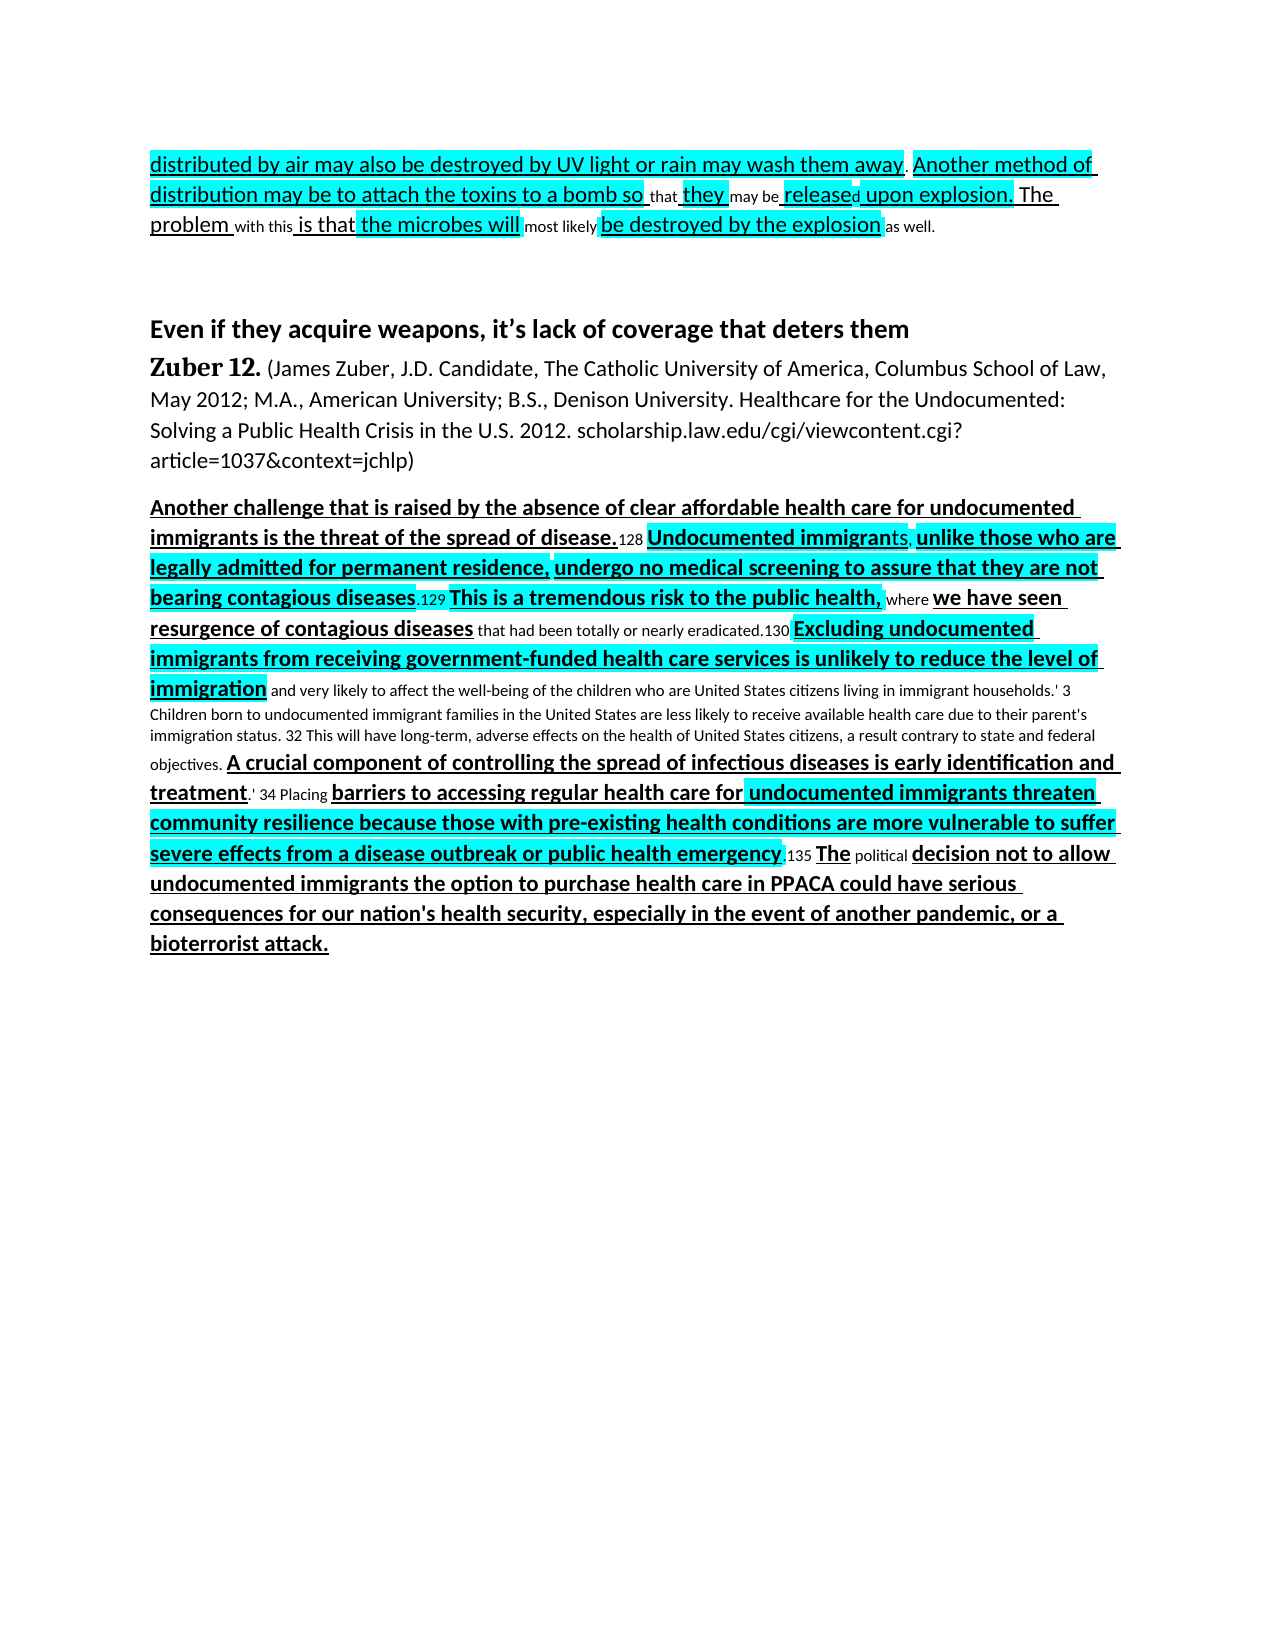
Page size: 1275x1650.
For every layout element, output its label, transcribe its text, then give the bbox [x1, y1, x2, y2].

text Zuber 12. (James Zuber, J.D. Candidate, The Catholic University of America, Columbus School of Law, May 2012; M.A., American University; B.S., Denison University. Healthcare for the Undocumented: Solving a Public Health Crisis in the U.S. 2012. scholarship.law.edu/cgi/viewcontent.cgi?article=1037&context=jchlp) [150, 352, 1125, 474]
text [150, 150, 1125, 238]
text Another challenge that is raised by the absence of clear affordable health care for undocumented immigrants is the threat of the spread of disease.128 Undocumented immigrants, unlike those who are legally admitted for permanent residence, undergo no medical screening to assure that they are not bearing contagious diseases.129 This is a tremendous risk to the public health, where we have seen resurgence of contagious diseases that had been totally or nearly eradicated.130 Excluding undocumented immigrants from receiving government-funded health care services is unlikely to reduce the level of immigration and very likely to affect the well-being of the children who are United States citizens living in immigrant households.' 3 Children born to undocumented immigrant families in the United States are less likely to receive available health care due to their parent's immigration status. 32 This will have long-term, adverse effects on the health of United States citizens, a result contrary to state and federal objectives. A crucial component of controlling the spread of infectious diseases is early identification and treatment.' 34 Placing barriers to accessing regular health care for undocumented immigrants threaten community resilience because those with pre-existing health conditions are more vulnerable to suffer severe effects from a disease outbreak or public health emergency.135 The political decision not to allow undocumented immigrants the option to purchase health care in PPACA could have serious consequences for our nation's health security, especially in the event of another pandemic, or a bioterrorist attack. [150, 493, 1125, 957]
subtitle Even if they acquire weapons, it’s lack of coverage that deters them [150, 312, 1125, 346]
